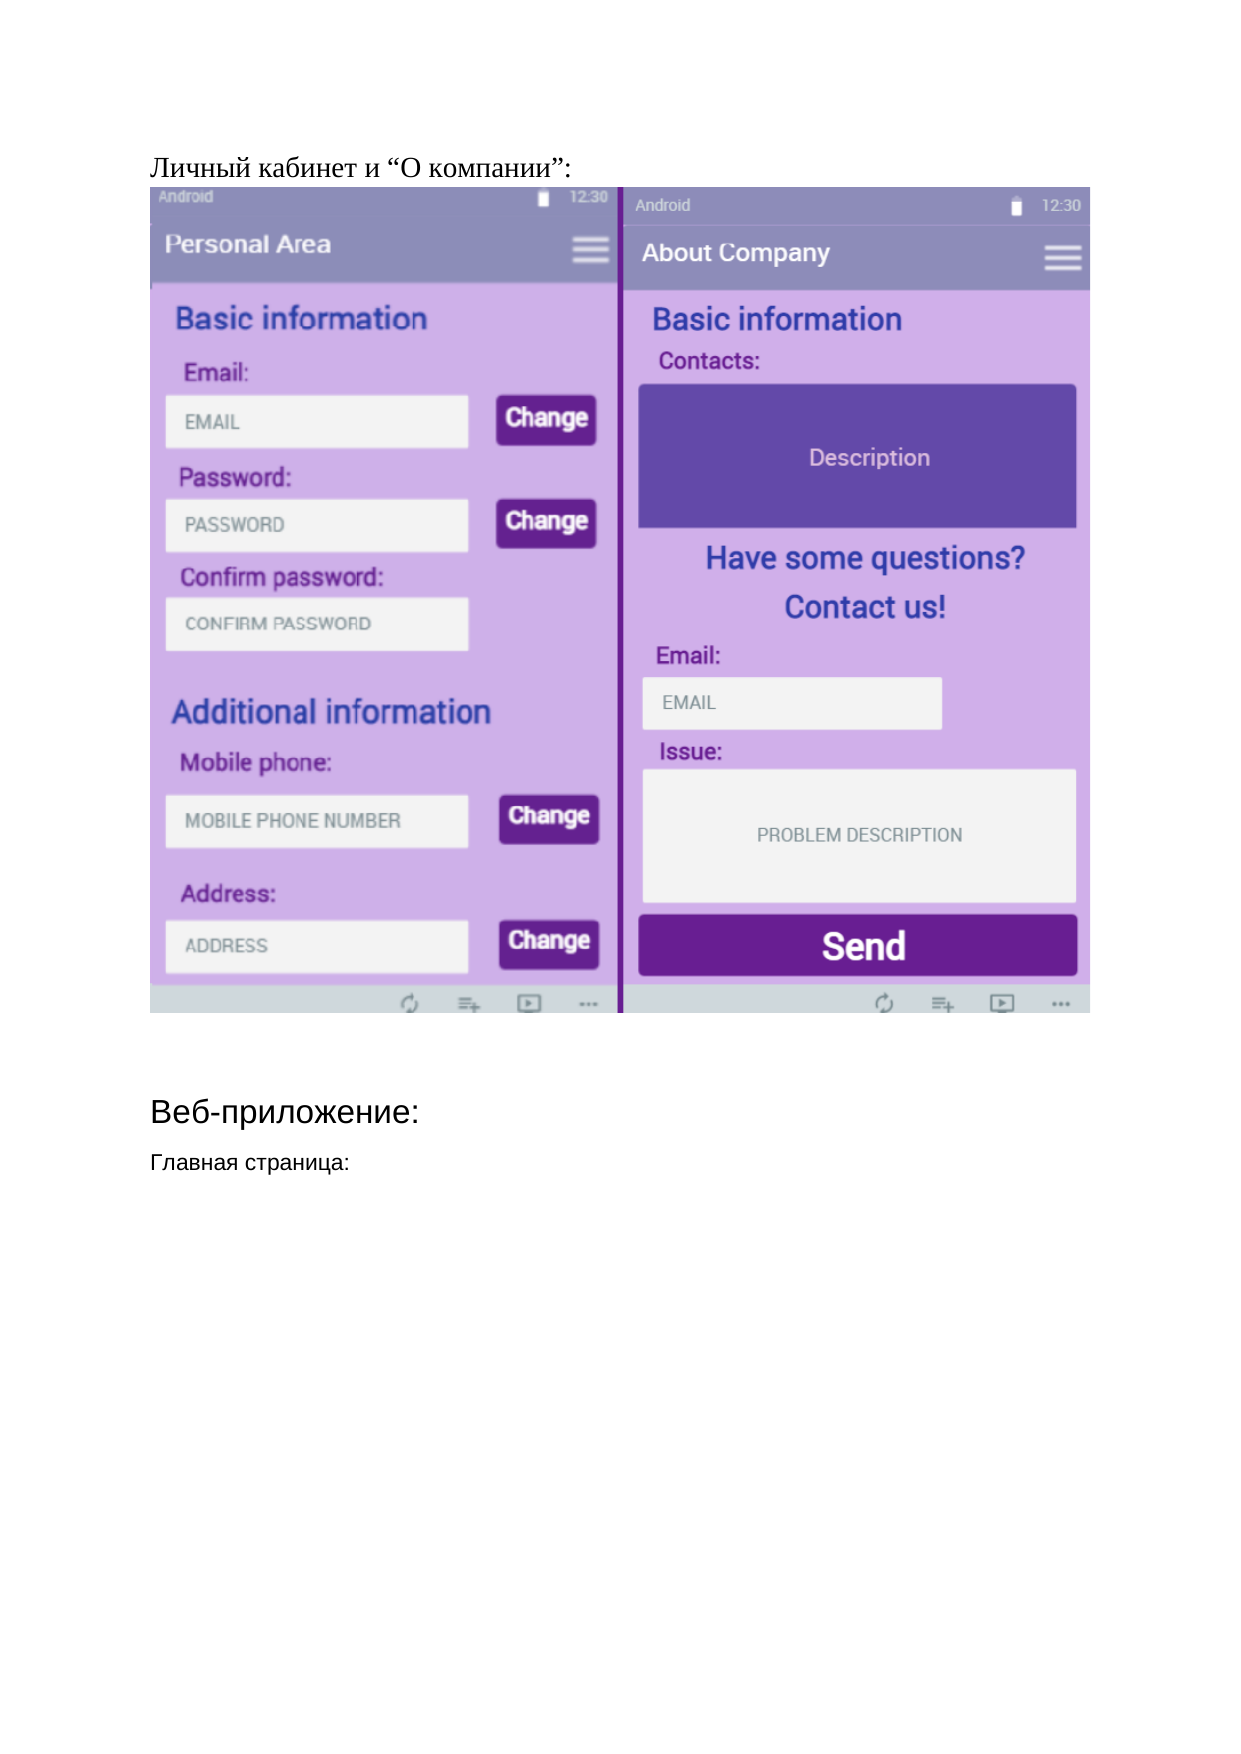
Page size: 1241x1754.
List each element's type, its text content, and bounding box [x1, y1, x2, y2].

text Главная страница: [150, 1149, 1090, 1175]
picture [150, 187, 1091, 1013]
text Личный кабинет и “О компании”: [150, 150, 1090, 187]
subtitle Веб-приложение: [150, 1092, 1090, 1131]
